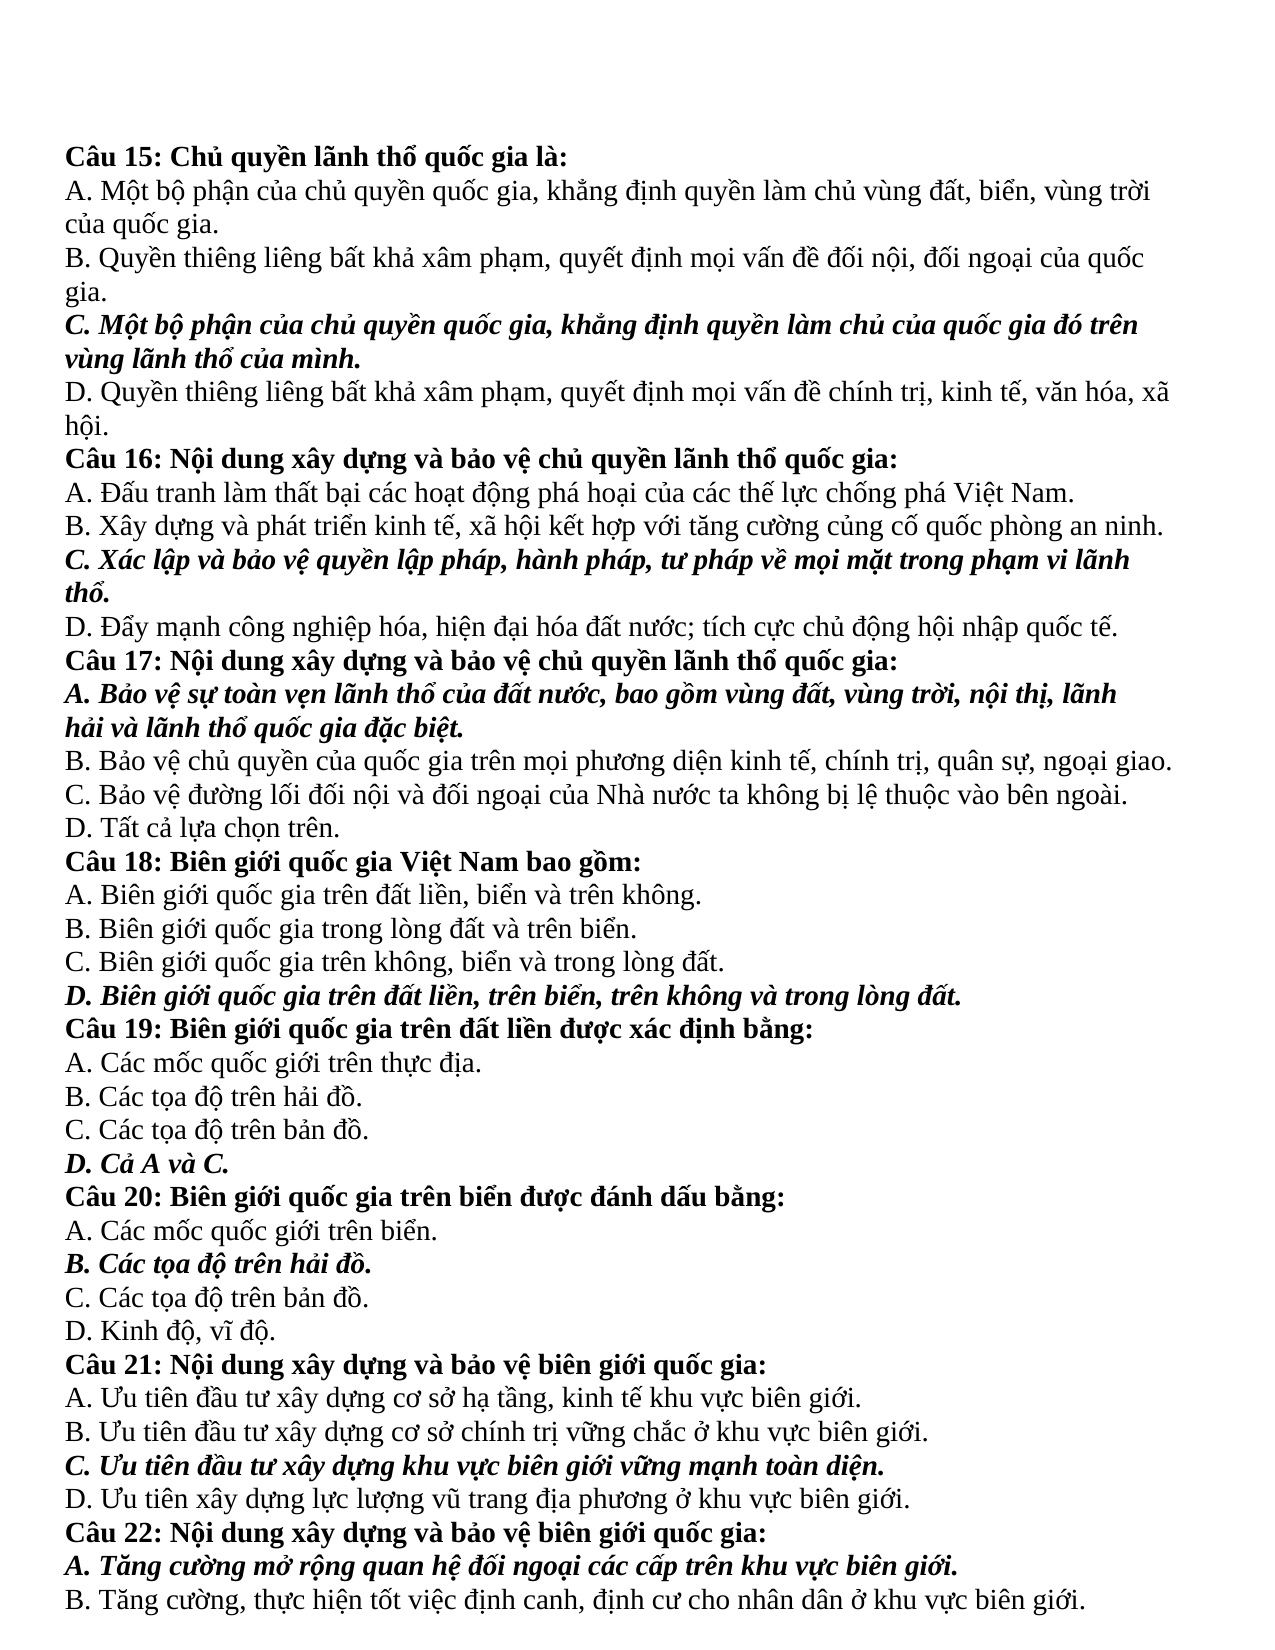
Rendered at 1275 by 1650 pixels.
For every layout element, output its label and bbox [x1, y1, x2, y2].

text [64, 139, 1183, 1615]
